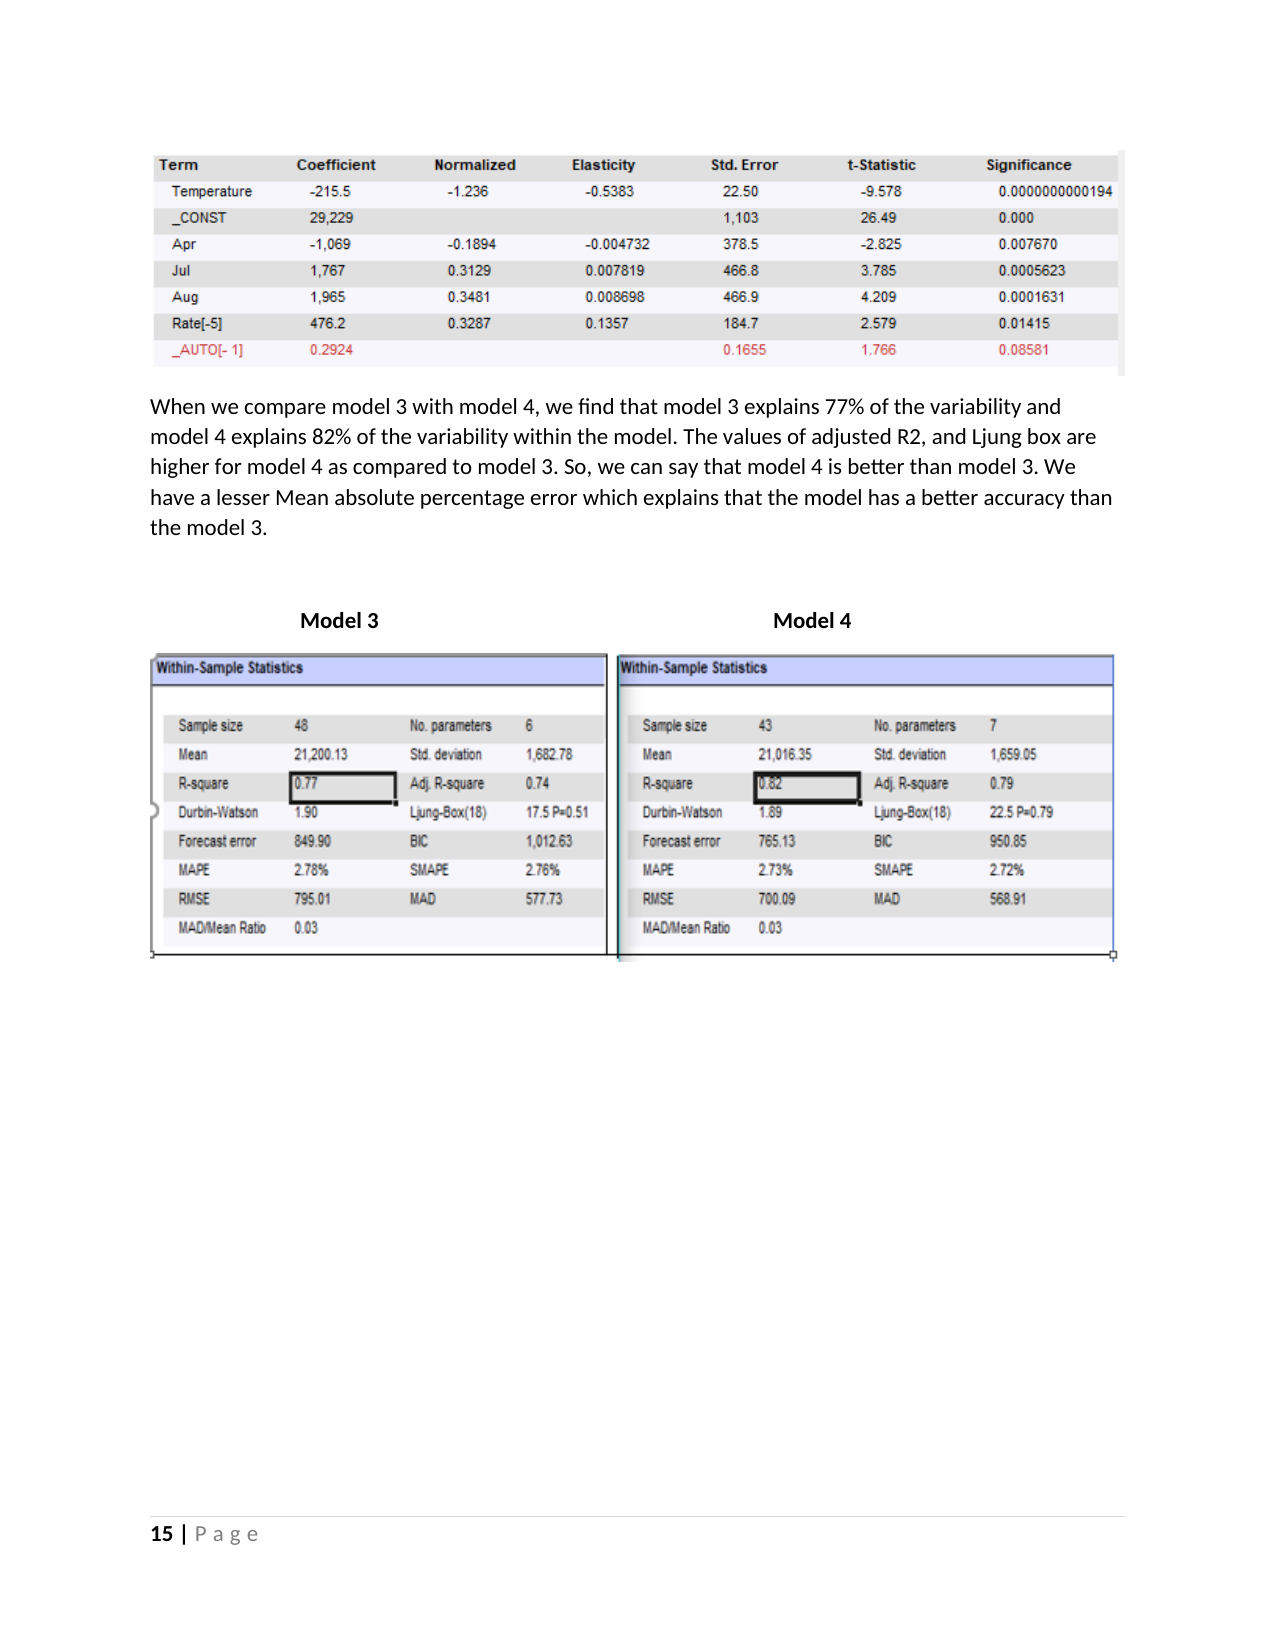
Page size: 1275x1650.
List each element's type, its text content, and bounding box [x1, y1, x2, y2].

picture [150, 653, 1119, 962]
picture [150, 150, 1125, 376]
text When we compare model 3 with model 4, we find that model 3 explains 77% of the variability and model 4 explains 82% of the variability within the model. The values of adjusted R2, and Ljung box are higher for model 4 as compared to model 3. So, we can say that model 4 is better than model 3. We have a lesser Mean absolute percentage error which explains that the model has a better accuracy than the model 3. [150, 392, 1125, 541]
text Model 3 Model 4 [225, 607, 1125, 635]
